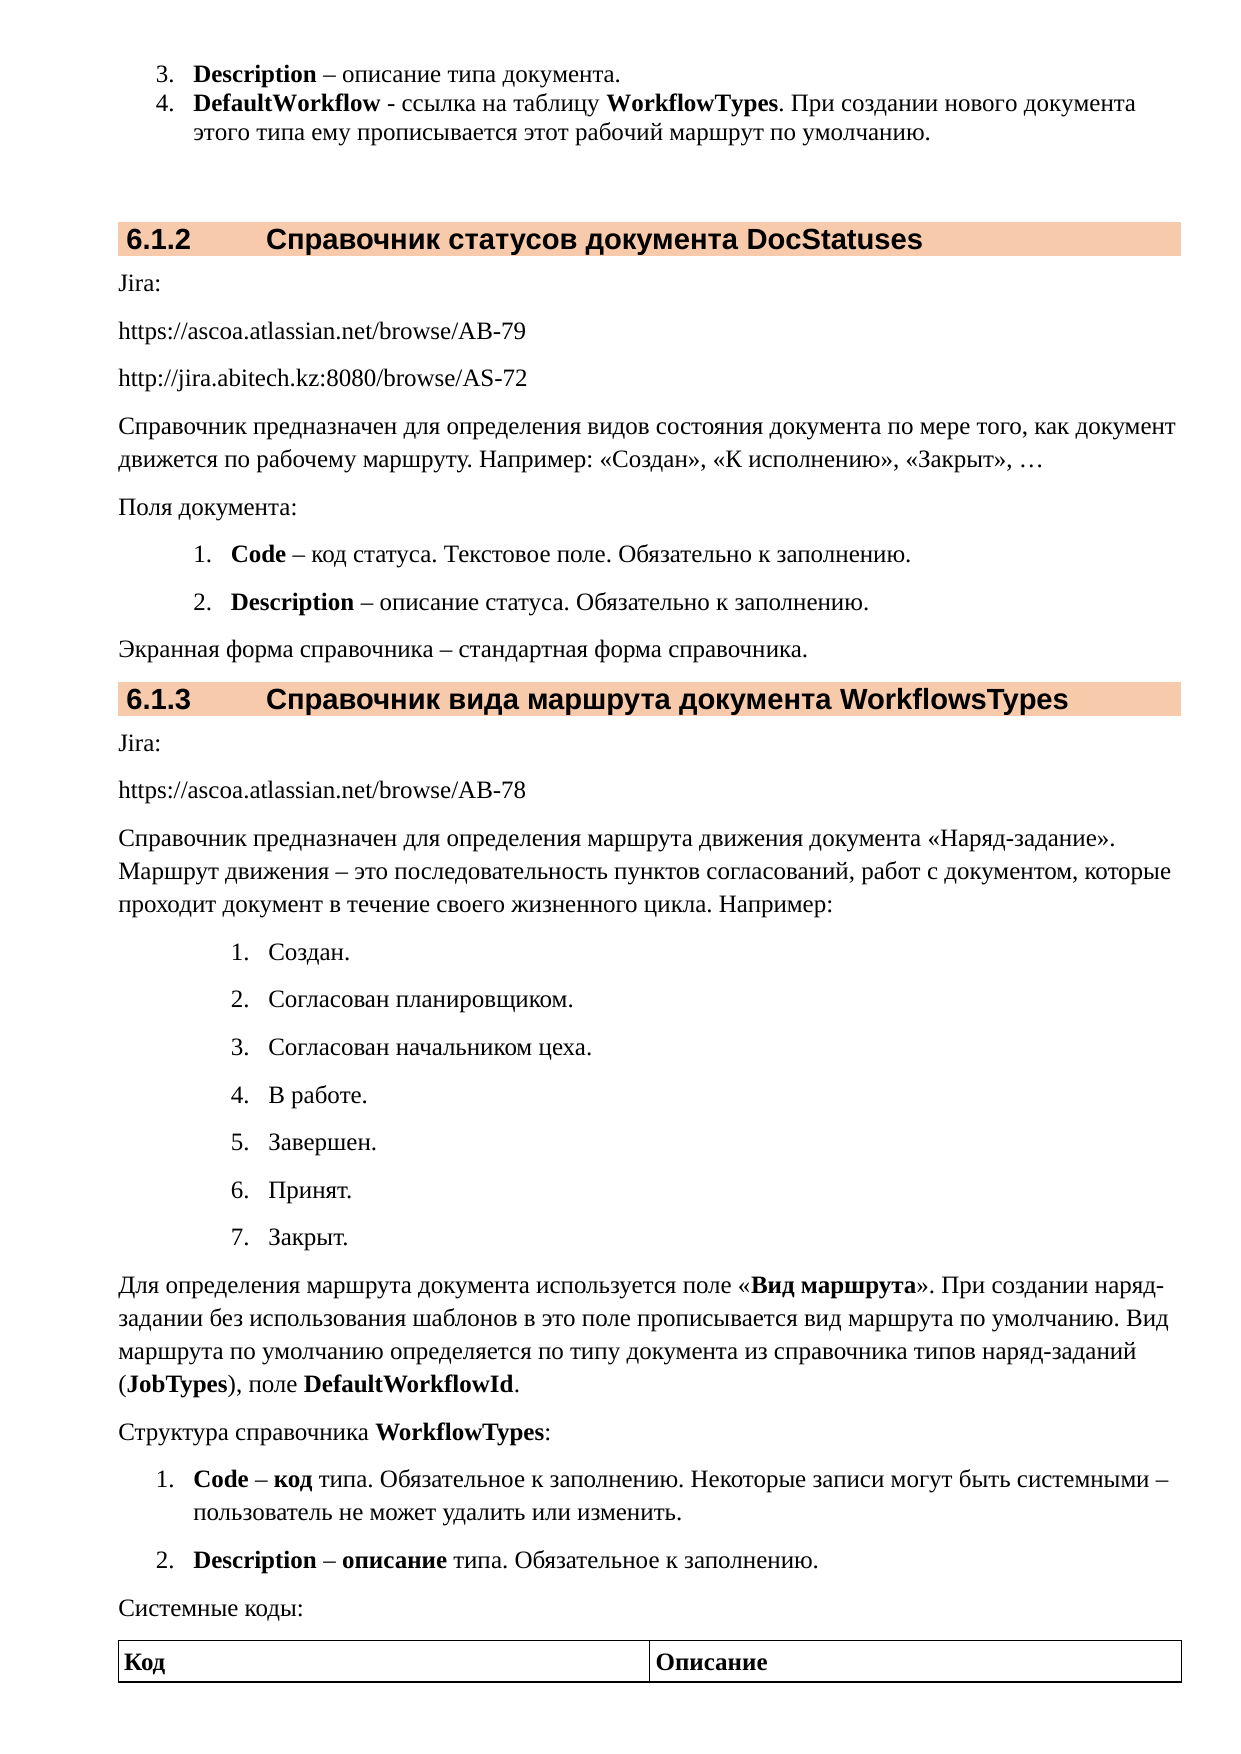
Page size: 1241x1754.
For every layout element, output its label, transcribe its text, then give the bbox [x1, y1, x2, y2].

text Справочник предназначен для определения видов состояния документа по мере того, как документ движется по рабочему маршруту. Например: «Создан», «К исполнению», «Закрыт», … [118, 411, 1181, 473]
list Согласован начальником цеха. [231, 1032, 1181, 1061]
text https://ascoa.atlassian.net/browse/AB-79 [118, 316, 1181, 344]
list Code – код статуса. Текстовое поле. Обязательно к заполнению. [193, 539, 1181, 568]
list Закрыт. [231, 1222, 1181, 1251]
list В работе. [231, 1080, 1181, 1108]
subtitle Справочник вида маршрута документа WorkflowsTypes [118, 682, 1181, 716]
list Согласован планировщиком. [231, 984, 1181, 1013]
list Принят. [231, 1175, 1181, 1204]
text Поля документа: [118, 492, 1181, 520]
list Description – описание статуса. Обязательно к заполнению. [193, 587, 1181, 616]
text Для определения маршрута документа используется поле «Вид маршрута». При создании наряд-задании без использования шаблонов в это поле прописывается вид маршрута по умолчанию. Вид маршрута по умолчанию определяется по типу документа из справочника типов наряд-заданий (JobTypes), поле DefaultWorkflowId. [118, 1270, 1181, 1398]
text Структура справочника WorkflowTypes: [118, 1417, 1181, 1446]
text https://ascoa.atlassian.net/browse/AB-78 [118, 776, 1181, 804]
text http://jira.abitech.kz:8080/browse/AS-72 [118, 363, 1181, 392]
list Завершен. [231, 1127, 1181, 1156]
list Создан. [231, 937, 1181, 966]
table_header Описание [650, 1641, 1181, 1681]
text Системные коды: [118, 1593, 1181, 1621]
table_header Код [119, 1641, 649, 1681]
subtitle Справочник статусов документа DocStatuses [118, 222, 1181, 256]
text Jira: [118, 268, 1181, 297]
list Description – описание типа документа. [156, 59, 1181, 88]
list DefaultWorkflow - ссылка на таблицу WorkflowTypes. При создании нового документа этого типа ему прописывается этот рабочий маршрут по умолчанию. [156, 88, 1181, 145]
list Code – код типа. Обязательное к заполнению. Некоторые записи могут быть системными – пользователь не может удалить или изменить. [156, 1464, 1181, 1526]
text Справочник предназначен для определения маршрута движения документа «Наряд-задание». Маршрут движения – это последовательность пунктов согласований, работ с документом, которые проходит документ в течение своего жизненного цикла. Например: [118, 823, 1181, 918]
text Экранная форма справочника – стандартная форма справочника. [118, 634, 1181, 663]
list Description – описание типа. Обязательное к заполнению. [156, 1545, 1181, 1574]
text Jira: [118, 728, 1181, 757]
